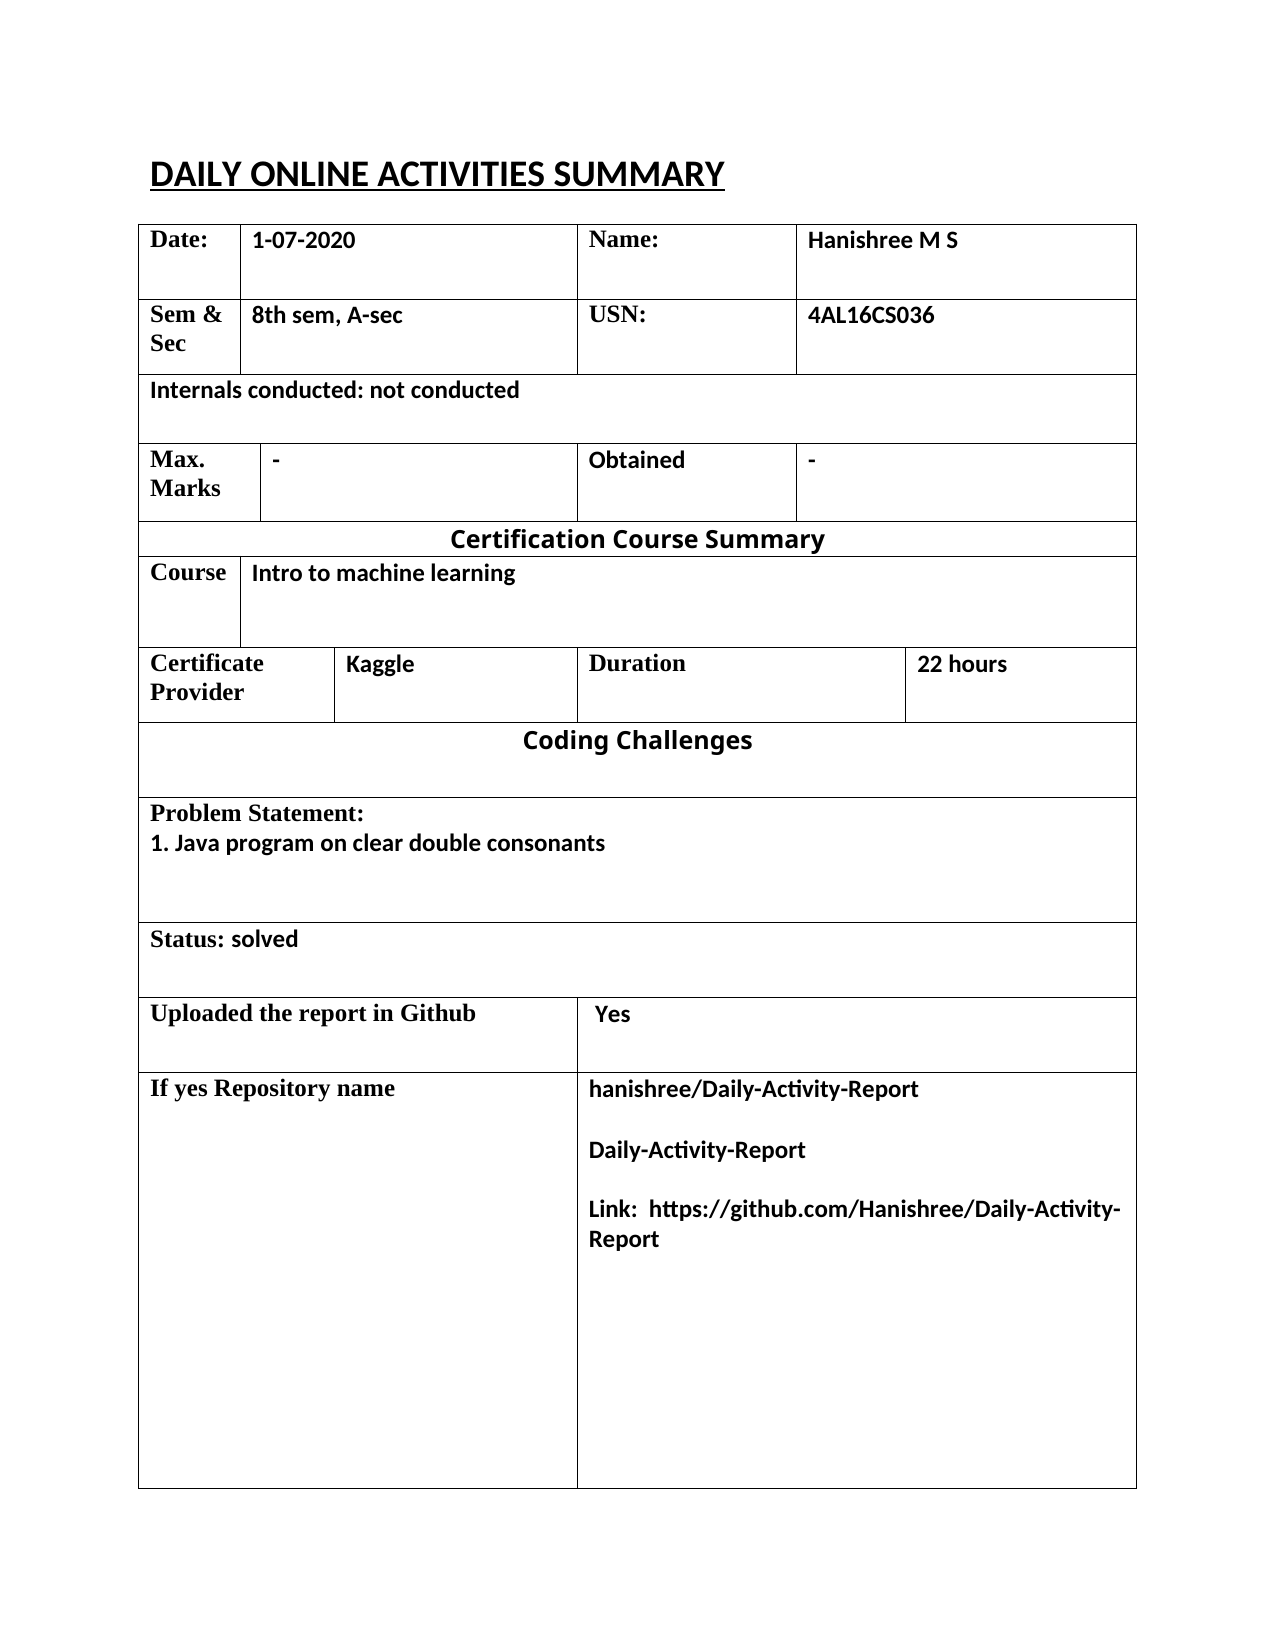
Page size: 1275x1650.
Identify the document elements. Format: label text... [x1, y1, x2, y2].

table_cell USN: [578, 300, 796, 373]
table_header Name: [578, 225, 796, 298]
text DAILY ONLINE ACTIVITIES SUMMARY [150, 150, 1125, 196]
table_header Hanishree M S [797, 225, 1136, 298]
table_cell If yes Repository name [139, 1073, 577, 1488]
table_cell Problem Statement: 1. Java program on clear double consonants [139, 798, 1136, 922]
table_cell Obtained [578, 444, 796, 521]
table_cell 22 hours [906, 648, 1136, 722]
table_cell Sem & Sec [139, 300, 240, 373]
table_cell Status: solved [139, 923, 1136, 997]
table_cell hanishree/Daily-Activity-Report Daily-Activity-Report Link: https://github.com/Hanishree/Daily-Activity-Report [578, 1073, 1136, 1488]
table_cell 4AL16CS036 [797, 300, 1136, 373]
table_header 1-07-2020 [241, 225, 577, 298]
table_header Date: [139, 225, 240, 298]
table_cell Duration [578, 648, 905, 722]
table_cell Uploaded the report in Github [139, 998, 577, 1072]
table_cell - [261, 444, 577, 521]
table_cell Kaggle [335, 648, 577, 722]
table_cell Internals conducted: not conducted [139, 375, 1136, 443]
table_cell Course [139, 557, 240, 647]
table_cell Certificate Provider [139, 648, 334, 722]
table_cell - [797, 444, 1136, 521]
table_cell Certification Course Summary [139, 522, 1136, 556]
table_cell Max. Marks [139, 444, 260, 521]
table_cell Intro to machine learning [241, 557, 1136, 647]
table_cell 8th sem, A-sec [241, 300, 577, 373]
table_cell Yes [578, 998, 1136, 1072]
table_cell Coding Challenges [139, 723, 1136, 797]
